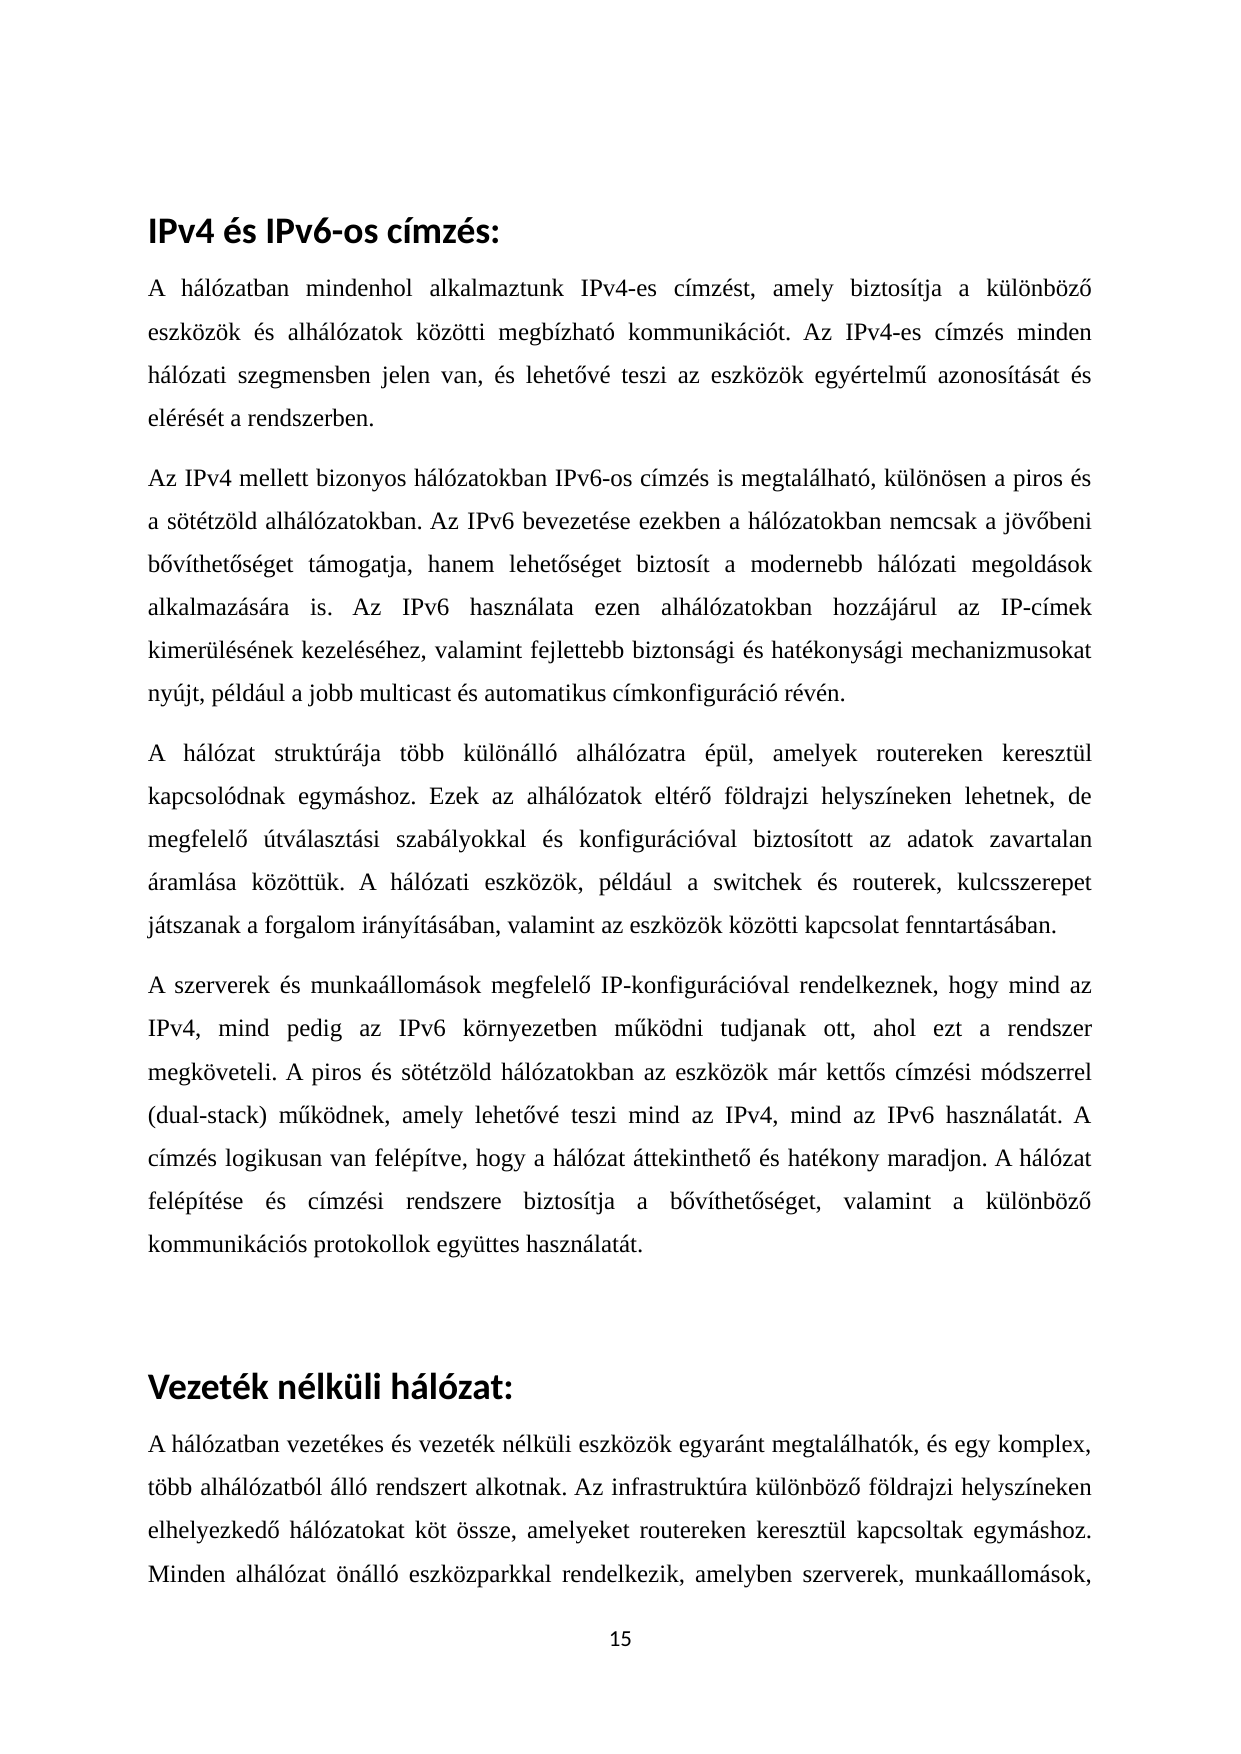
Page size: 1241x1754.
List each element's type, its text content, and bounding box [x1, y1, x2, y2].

subtitle IPv4 és IPv6-os címzés: [148, 207, 1093, 253]
text A hálózat struktúrája több különálló alhálózatra épül, amelyek routereken keresztül kapcsolódnak egymáshoz. Ezek az alhálózatok eltérő földrajzi helyszíneken lehetnek, de megfelelő útválasztási szabályokkal és konfigurációval biztosított az adatok zavartalan áramlása közöttük. A hálózati eszközök, például a switchek és routerek, kulcsszerepet játszanak a forgalom irányításában, valamint az eszközök közötti kapcsolat fenntartásában. [148, 738, 1093, 939]
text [148, 1429, 1093, 1587]
subtitle Vezeték nélküli hálózat: [148, 1363, 1093, 1409]
text A szerverek és munkaállomások megfelelő IP-konfigurációval rendelkeznek, hogy mind az IPv4, mind pedig az IPv6 környezetben működni tudjanak ott, ahol ezt a rendszer megköveteli. A piros és sötétzöld hálózatokban az eszközök már kettős címzési módszerrel (dual-stack) működnek, amely lehetővé teszi mind az IPv4, mind az IPv6 használatát. A címzés logikusan van felépítve, hogy a hálózat áttekinthető és hatékony maradjon. A hálózat felépítése és címzési rendszere biztosítja a bővíthetőséget, valamint a különböző kommunikációs protokollok együttes használatát. [148, 970, 1093, 1258]
text A hálózatban mindenhol alkalmaztunk IPv4-es címzést, amely biztosítja a különböző eszközök és alhálózatok közötti megbízható kommunikációt. Az IPv4-es címzés minden hálózati szegmensben jelen van, és lehetővé teszi az eszközök egyértelmű azonosítását és elérését a rendszerben. [148, 273, 1093, 432]
text Az IPv4 mellett bizonyos hálózatokban IPv6-os címzés is megtalálható, különösen a piros és a sötétzöld alhálózatokban. Az IPv6 bevezetése ezekben a hálózatokban nemcsak a jövőbeni bővíthetőséget támogatja, hanem lehetőséget biztosít a modernebb hálózati megoldások alkalmazására is. Az IPv6 használata ezen alhálózatokban hozzájárul az IP-címek kimerülésének kezeléséhez, valamint fejlettebb biztonsági és hatékonysági mechanizmusokat nyújt, például a jobb multicast és automatikus címkonfiguráció révén. [148, 463, 1093, 707]
